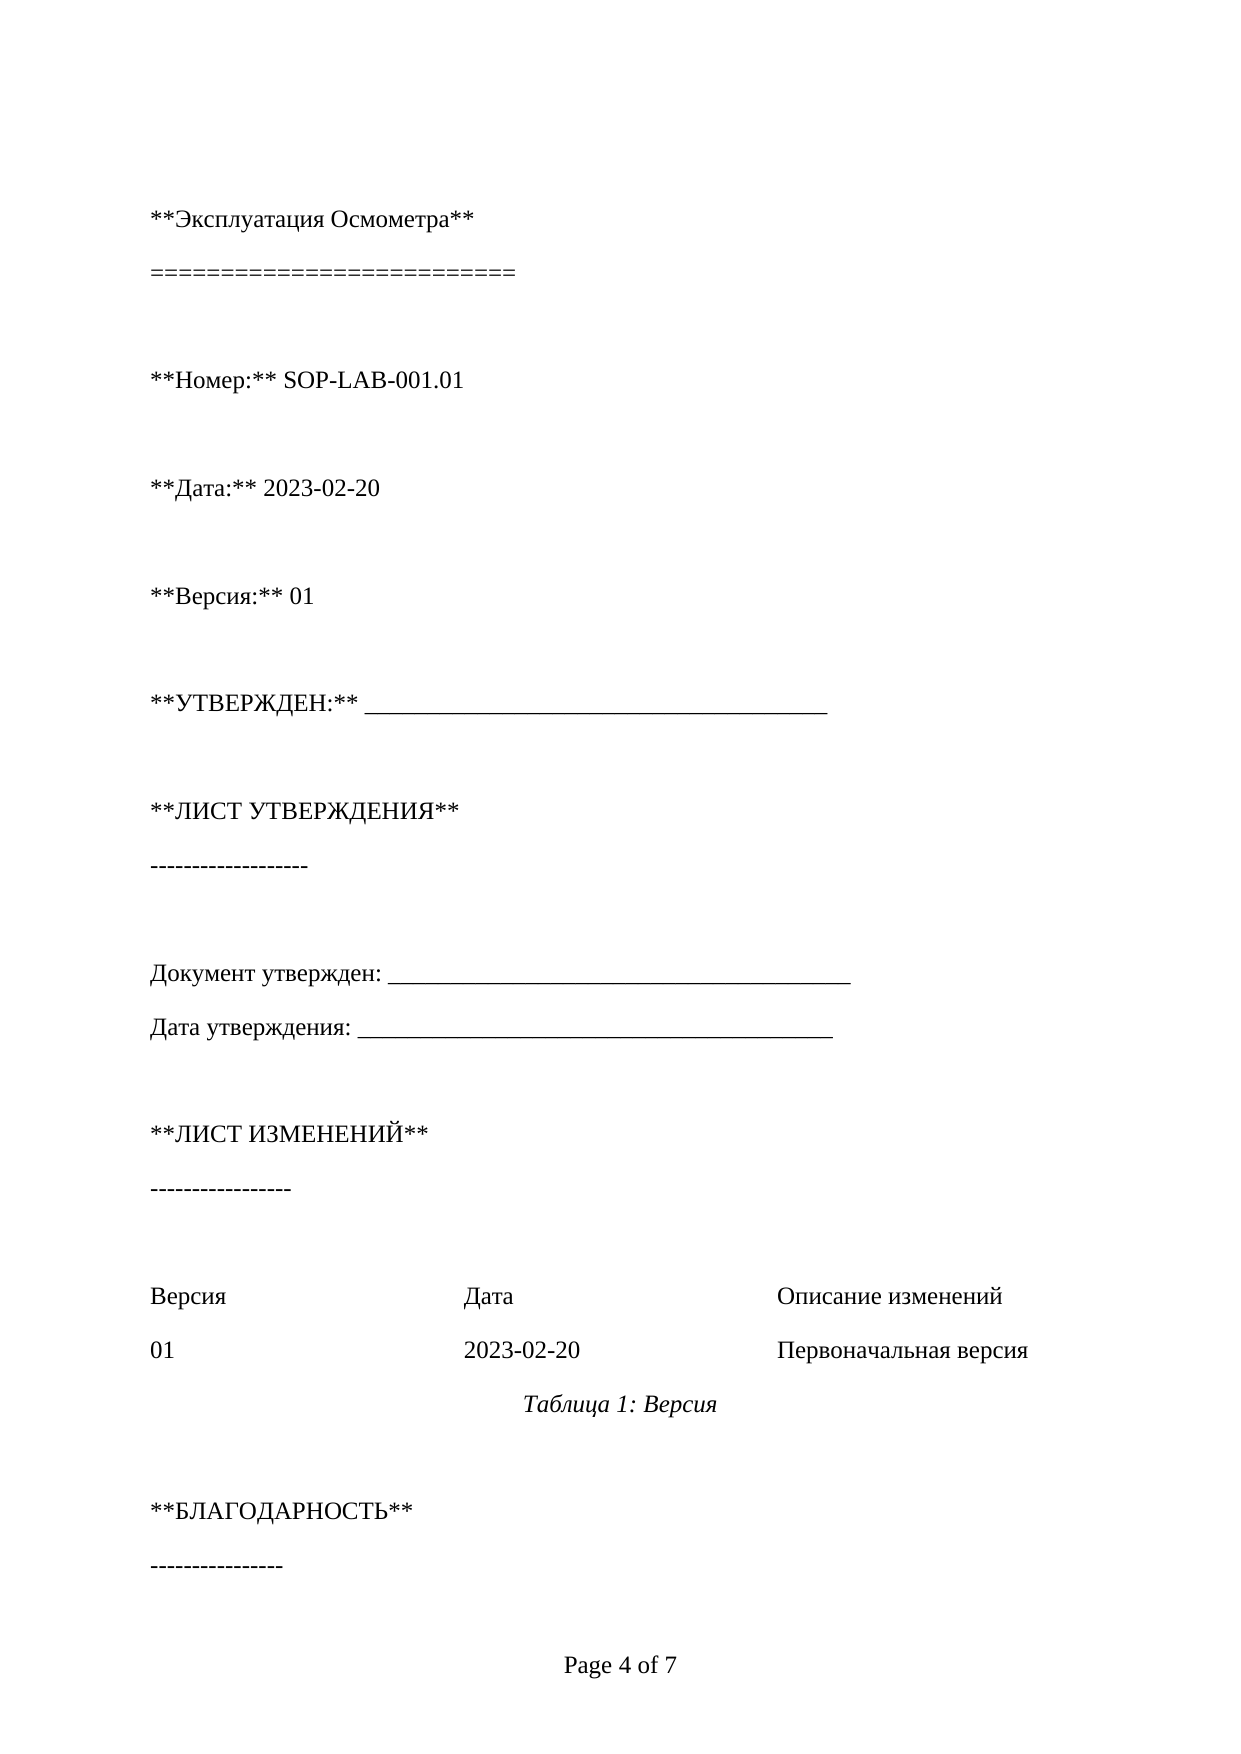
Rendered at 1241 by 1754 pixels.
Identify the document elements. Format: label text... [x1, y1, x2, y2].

text **Эксплуатация Осмометра** [150, 204, 1090, 233]
text **БЛАГОДАРНОСТЬ** [150, 1496, 1090, 1525]
text **ЛИСТ УТВЕРЖДЕНИЯ** [150, 796, 1090, 825]
text Документ утвержден: _____________________________________ [150, 958, 1090, 987]
text **Дата:** 2023-02-20 [150, 473, 1090, 502]
text ---------------- [150, 1550, 1090, 1579]
text **ЛИСТ ИЗМЕНЕНИЙ** [150, 1119, 1090, 1148]
text ------------------- [150, 850, 1090, 879]
text **Версия:** 01 [150, 581, 1090, 609]
text ----------------- [150, 1173, 1090, 1202]
table_header Описание изменений [766, 1281, 1079, 1335]
table_cell 2023-02-20 [452, 1335, 766, 1389]
table_header Версия [139, 1281, 452, 1335]
text **УТВЕРЖДЕН:** _____________________________________ [150, 688, 1090, 717]
text Таблица 1: Версия [150, 1389, 1090, 1417]
table_cell 01 [139, 1335, 452, 1389]
text **Номер:** SOP-LAB-001.01 [150, 365, 1090, 394]
text ========================== [150, 258, 1090, 286]
text Дата утверждения: ______________________________________ [150, 1012, 1090, 1040]
table_cell Первоначальная версия [766, 1335, 1079, 1389]
table_header Дата [452, 1281, 766, 1335]
